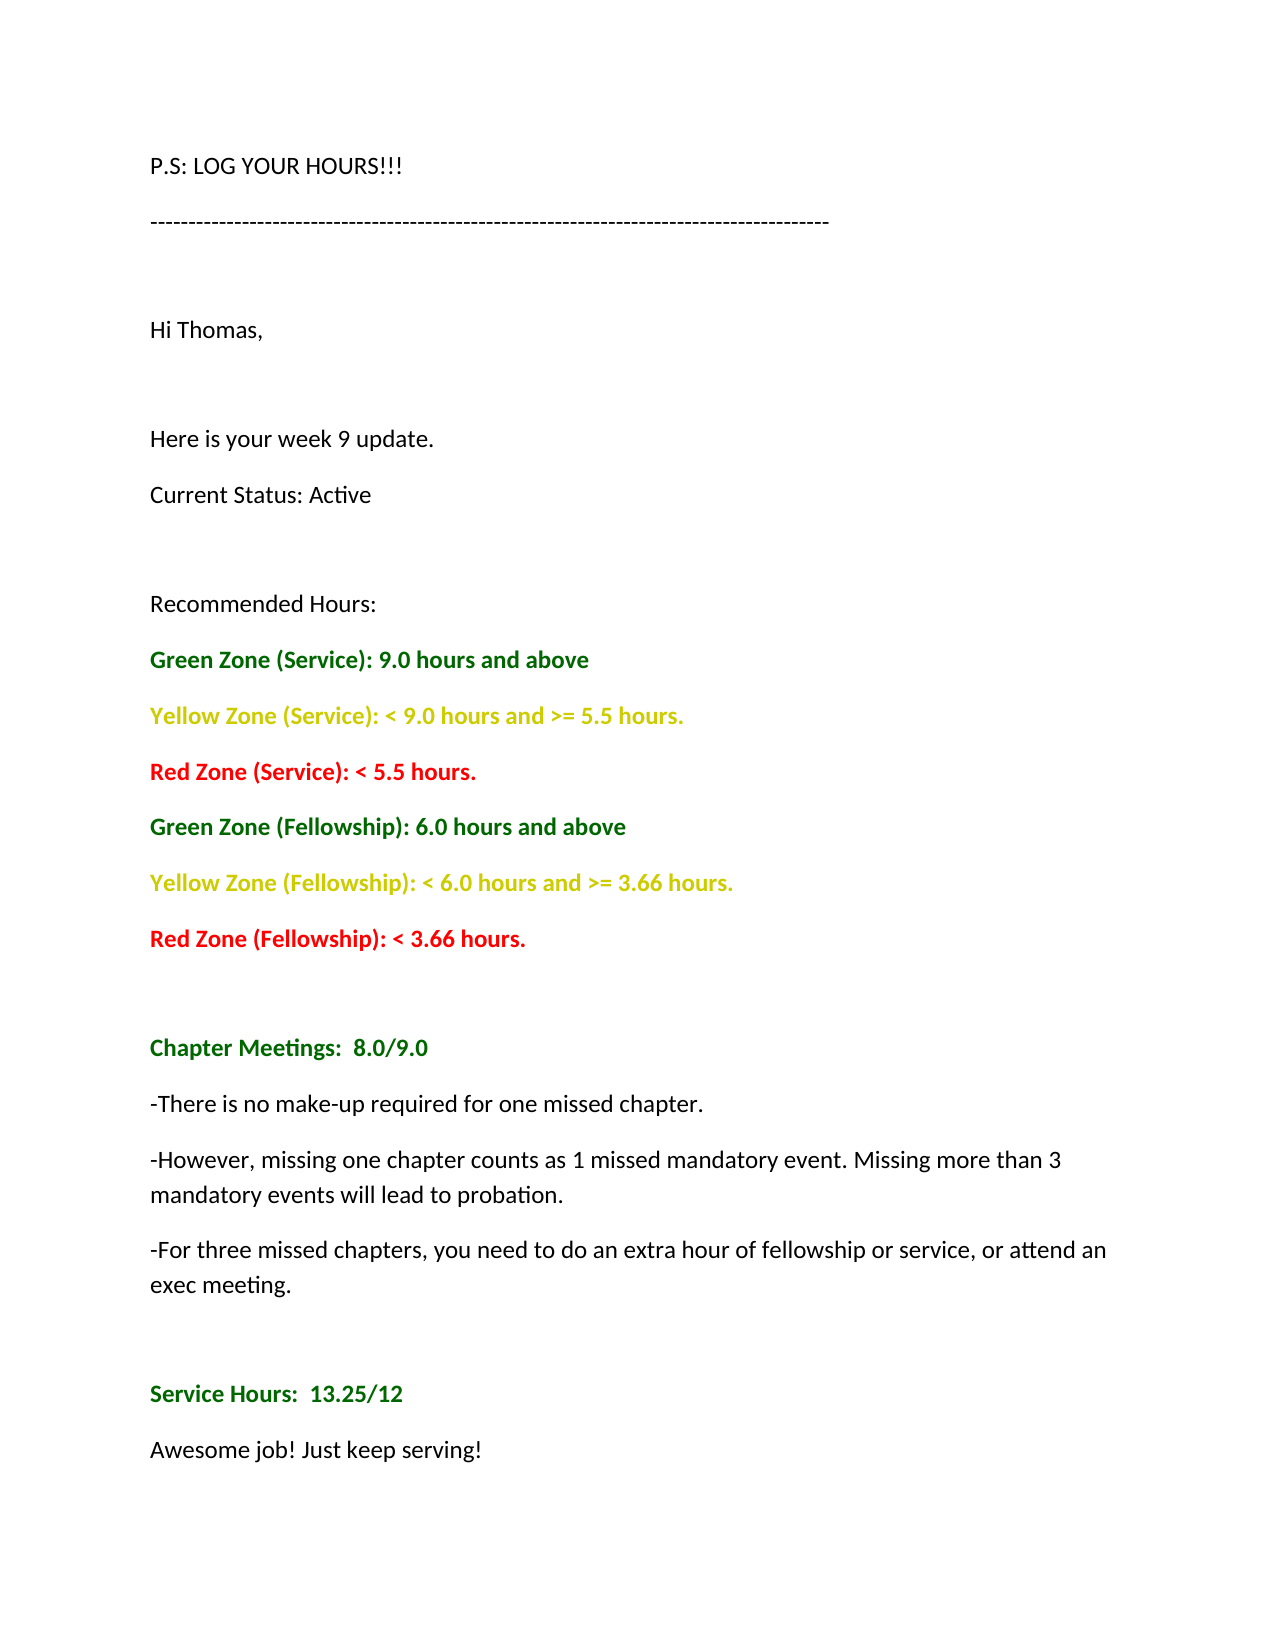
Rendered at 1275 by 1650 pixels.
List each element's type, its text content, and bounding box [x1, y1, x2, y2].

text Here is your week 9 update. [150, 423, 1125, 454]
text Current Status: Active [150, 479, 1125, 510]
text -For three missed chapters, you need to do an extra hour of fellowship or service, or attend an exec meeting. [150, 1234, 1125, 1300]
text Service Hours: 13.25/12 [150, 1378, 1125, 1409]
text Chapter Meetings: 8.0/9.0 [150, 1032, 1125, 1063]
text -However, missing one chapter counts as 1 missed mandatory event. Missing more than 3 mandatory events will lead to probation. [150, 1144, 1125, 1209]
text P.S: LOG YOUR HOURS!!! [150, 150, 1125, 181]
text Red Zone (Fellowship): < 3.66 hours. [150, 923, 1125, 954]
text Green Zone (Fellowship): 6.0 hours and above [150, 812, 1125, 842]
text Awesome job! Just keep serving! [150, 1434, 1125, 1465]
text Hi Thomas, [150, 315, 1125, 345]
text ----------------------------------------------------------------------------------------- [150, 206, 1125, 236]
text Yellow Zone (Fellowship): < 6.0 hours and >= 3.66 hours. [150, 867, 1125, 898]
text Recommended Hours: [150, 588, 1125, 619]
text Yellow Zone (Service): < 9.0 hours and >= 5.5 hours. [150, 700, 1125, 730]
text Red Zone (Service): < 5.5 hours. [150, 756, 1125, 786]
text -There is no make-up required for one missed chapter. [150, 1088, 1125, 1118]
text Green Zone (Service): 9.0 hours and above [150, 644, 1125, 674]
